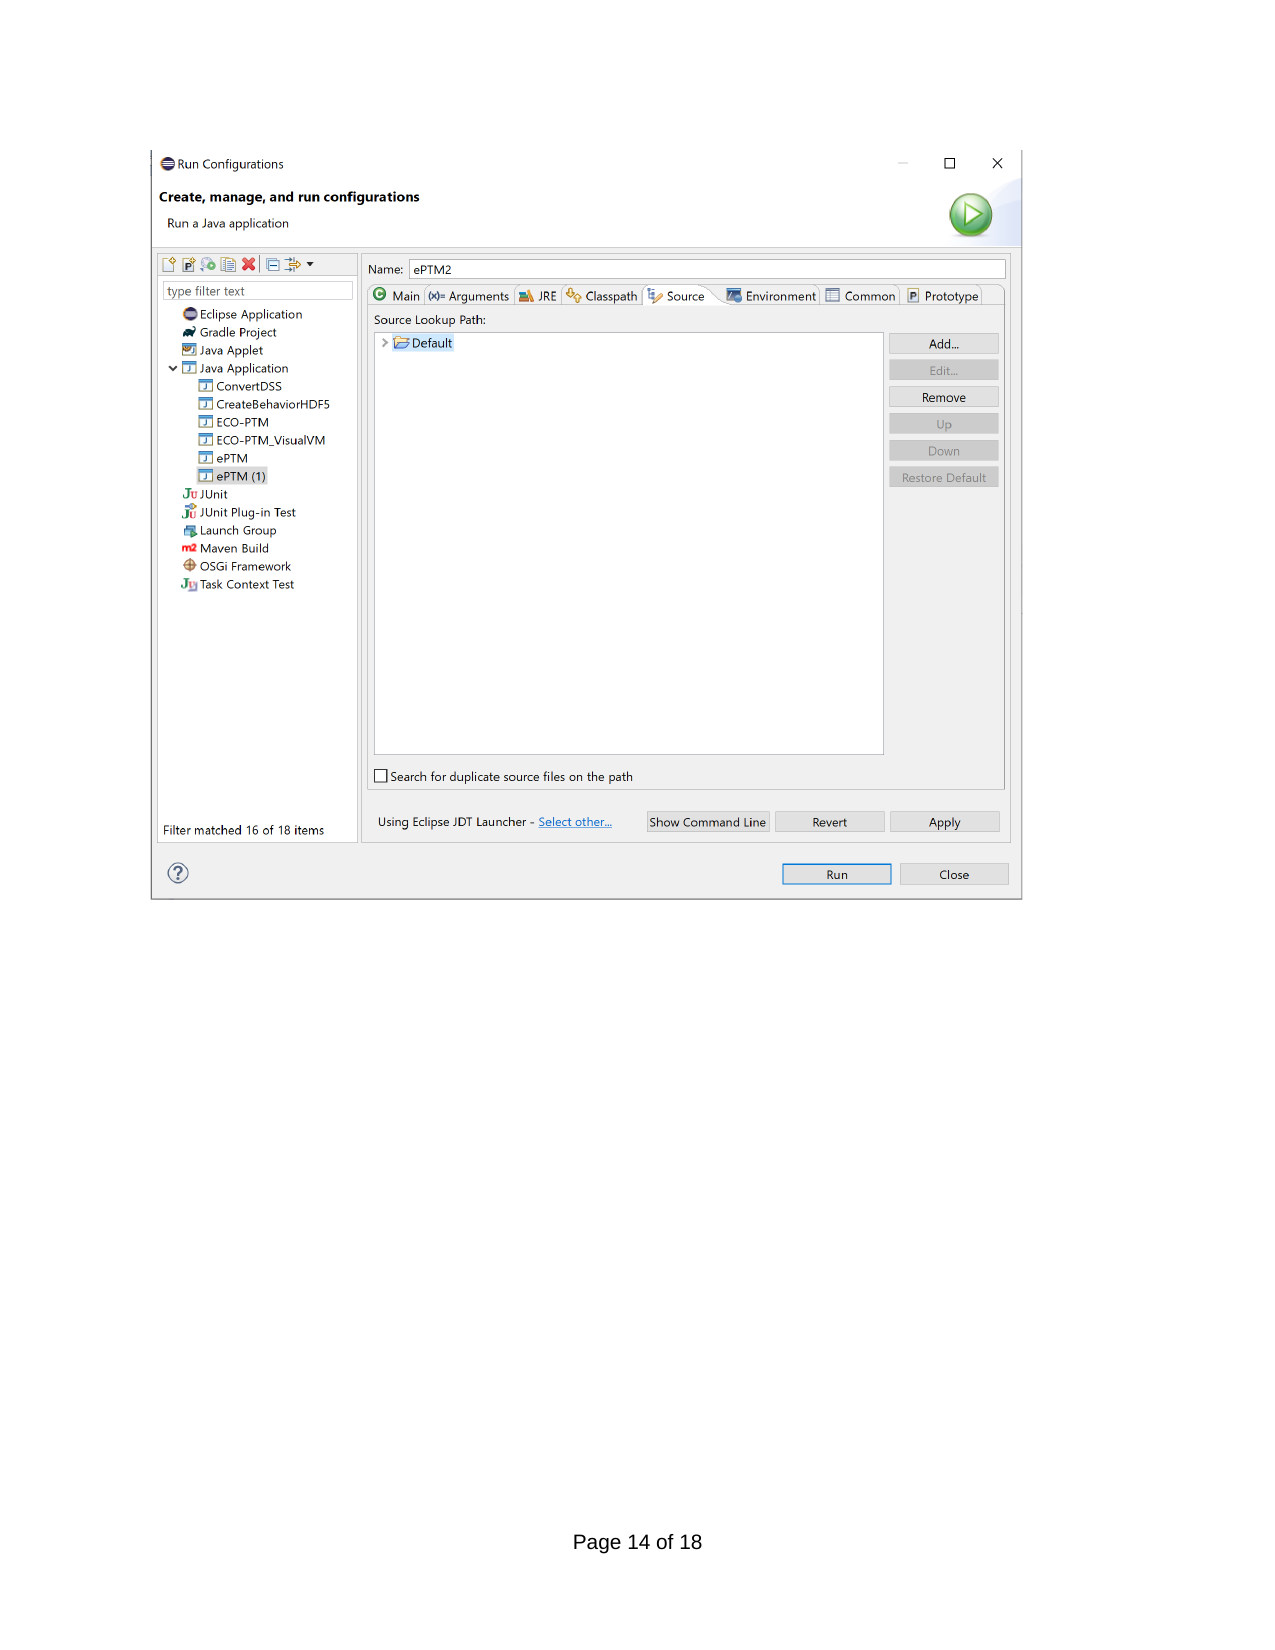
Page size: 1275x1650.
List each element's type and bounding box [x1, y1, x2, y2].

picture [150, 150, 1023, 900]
